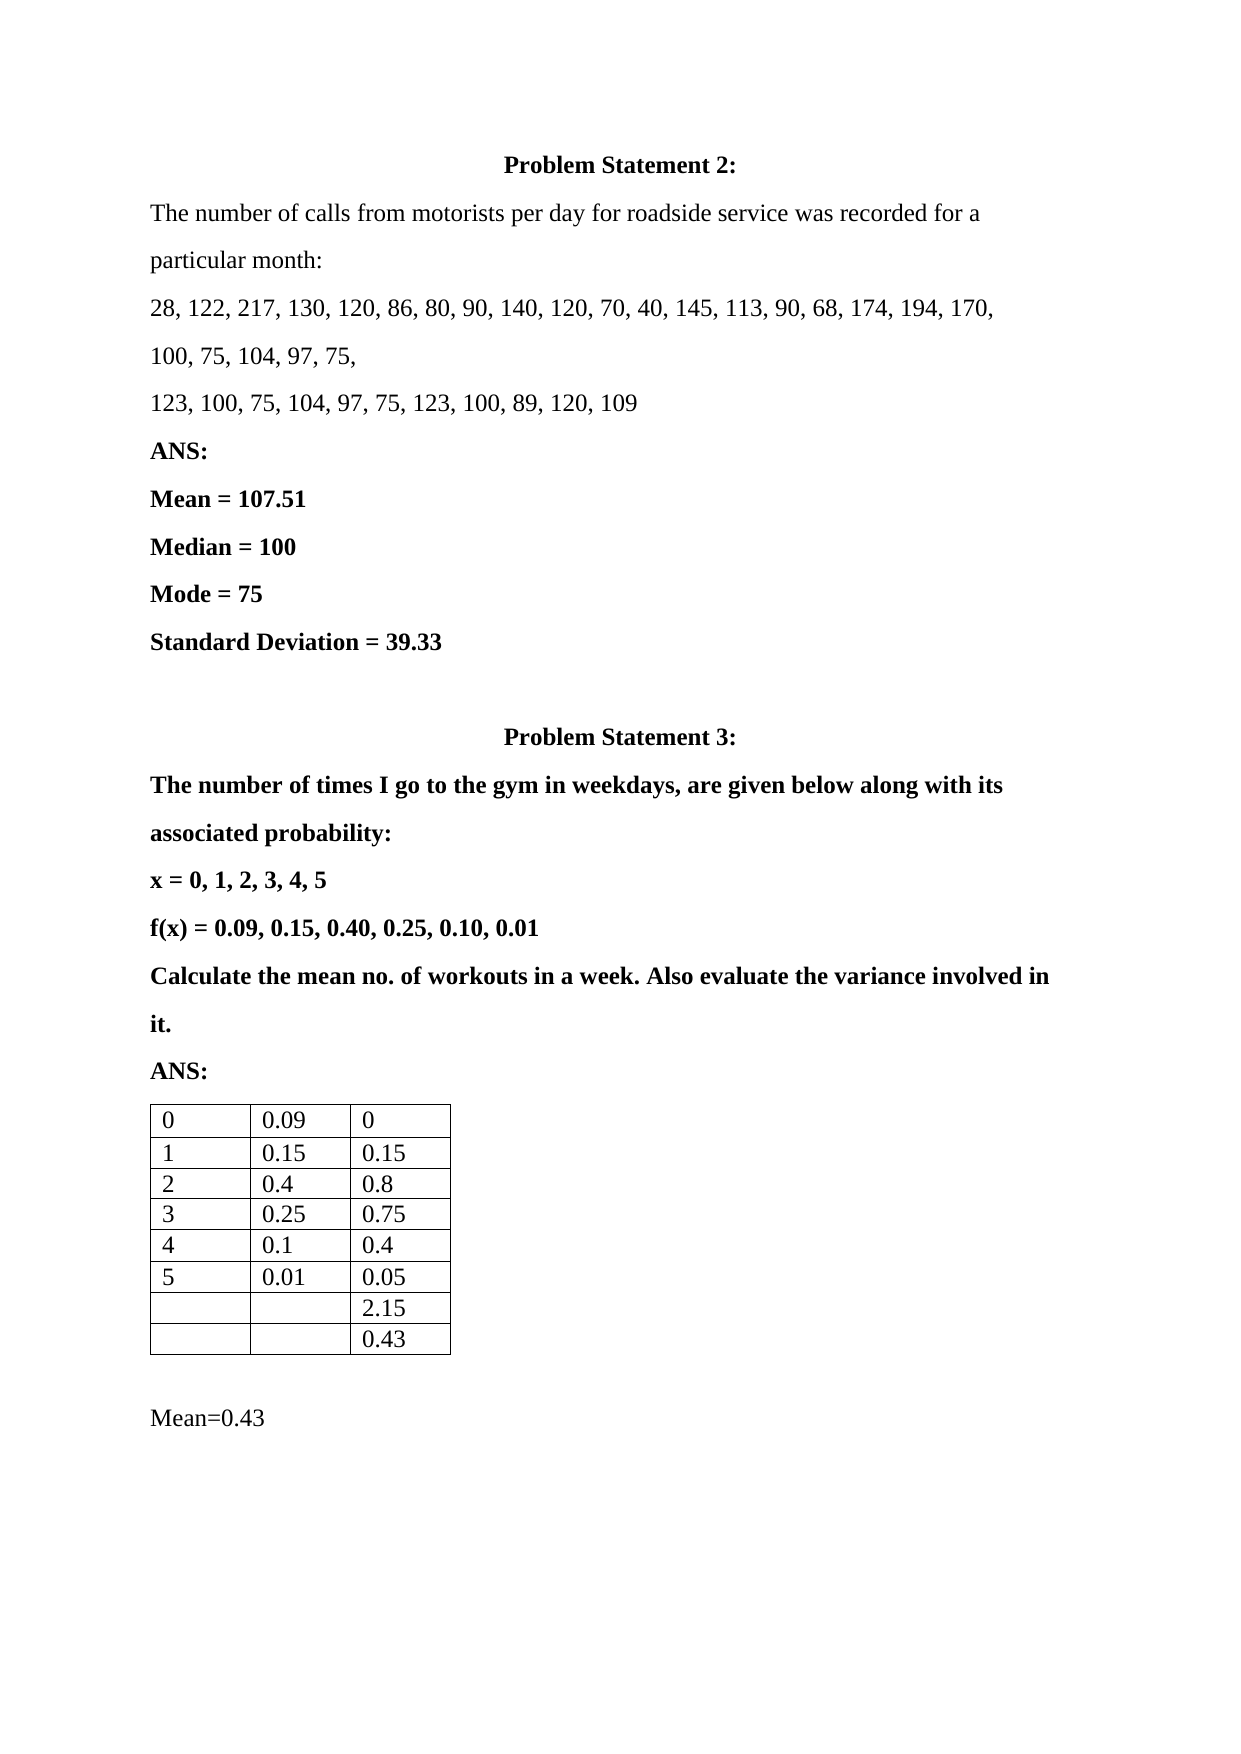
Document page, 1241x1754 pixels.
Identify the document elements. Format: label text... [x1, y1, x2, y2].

text Median = 100 [150, 532, 1090, 560]
text Mean=0.43 [150, 1403, 1090, 1432]
table_cell 0.75 [351, 1199, 450, 1229]
table_cell [151, 1324, 250, 1354]
table_cell 2 [151, 1169, 250, 1198]
text ANS: [150, 436, 1090, 465]
table_cell 0.01 [251, 1262, 350, 1292]
table_cell 0.4 [251, 1169, 350, 1198]
text 100, 75, 104, 97, 75, [150, 341, 1090, 369]
table_cell 0.15 [251, 1138, 350, 1168]
text it. [150, 1009, 1090, 1037]
table_cell [151, 1293, 250, 1323]
table_cell 5 [151, 1262, 250, 1292]
table_cell 0.43 [351, 1324, 450, 1354]
text 28, 122, 217, 130, 120, 86, 80, 90, 140, 120, 70, 40, 145, 113, 90, 68, 174, 194, 170, [150, 293, 1090, 322]
table_cell 3 [151, 1199, 250, 1229]
text Standard Deviation = 39.33 [150, 627, 1090, 656]
text ANS: [150, 1056, 1090, 1085]
text particular month: [150, 245, 1090, 274]
table_header 0 [151, 1105, 250, 1137]
table_cell 1 [151, 1138, 250, 1168]
text Calculate the mean no. of workouts in a week. Also evaluate the variance involved in [150, 961, 1090, 990]
table_cell 0.8 [351, 1169, 450, 1198]
table_cell 0.4 [351, 1230, 450, 1261]
text f(x) = 0.09, 0.15, 0.40, 0.25, 0.10, 0.01 [150, 913, 1090, 942]
text Problem Statement 2: [150, 150, 1090, 179]
table_cell [251, 1293, 350, 1323]
text The number of times I go to the gym in weekdays, are given below along with its [150, 770, 1090, 799]
table_cell 0.15 [351, 1138, 450, 1168]
table_cell 0.1 [251, 1230, 350, 1261]
text Problem Statement 3: [150, 722, 1090, 751]
table_header 0.09 [251, 1105, 350, 1137]
table_header 0 [351, 1105, 450, 1137]
text The number of calls from motorists per day for roadside service was recorded for a [150, 198, 1090, 226]
table_cell 2.15 [351, 1293, 450, 1323]
text Mode = 75 [150, 579, 1090, 608]
text x = 0, 1, 2, 3, 4, 5 [150, 866, 1090, 894]
table_cell 4 [151, 1230, 250, 1261]
text associated probability: [150, 818, 1090, 847]
text Mean = 107.51 [150, 484, 1090, 513]
table_cell [251, 1324, 350, 1354]
text 123, 100, 75, 104, 97, 75, 123, 100, 89, 120, 109 [150, 388, 1090, 417]
table_cell 0.05 [351, 1262, 450, 1292]
table_cell 0.25 [251, 1199, 350, 1229]
